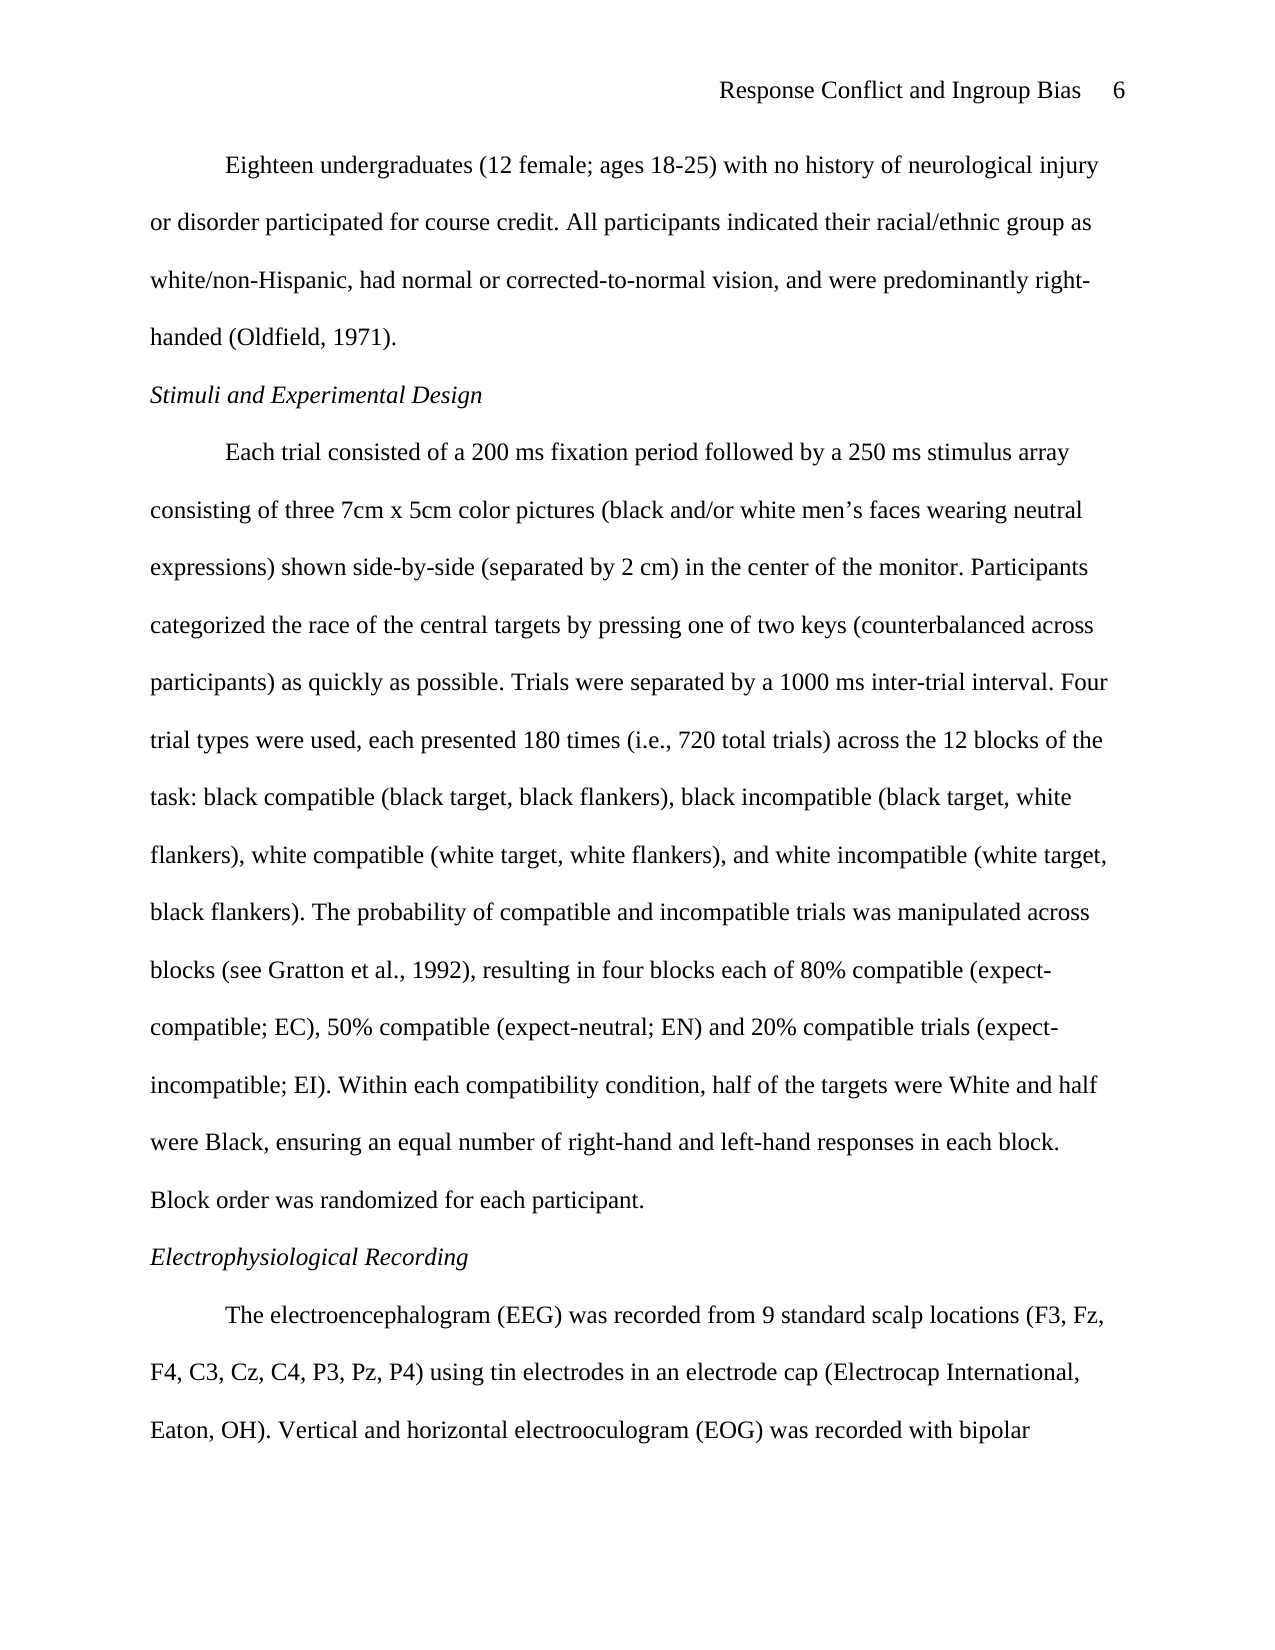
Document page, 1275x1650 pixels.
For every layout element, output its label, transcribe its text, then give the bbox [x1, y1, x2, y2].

text Each trial consisted of a 200 ms fixation period followed by a 250 ms stimulus array consisting of three 7cm x 5cm color pictures (black and/or white men’s faces wearing neutral expressions) shown side-by-side (separated by 2 cm) in the center of the monitor. Participants categorized the race of the central targets by pressing one of two keys (counterbalanced across participants) as quickly as possible. Trials were separated by a 1000 ms inter-trial interval. Four trial types were used, each presented 180 times (i.e., 720 total trials) across the 12 blocks of the task: black compatible (black target, black flankers), black incompatible (black target, white flankers), white compatible (white target, white flankers), and white incompatible (white target, black flankers). The probability of compatible and incompatible trials was manipulated across blocks (see Gratton et al., 1992), resulting in four blocks each of 80% compatible (expect-compatible; EC), 50% compatible (expect-neutral; EN) and 20% compatible trials (expect-incompatible; EI). Within each compatibility condition, half of the targets were White and half were Black, ensuring an equal number of right-hand and left-hand responses in each block. Block order was randomized for each participant. [150, 437, 1125, 1214]
text Eighteen undergraduates (12 female; ages 18-25) with no history of neurological injury or disorder participated for course credit. All participants indicated their racial/ethnic group as white/non-Hispanic, had normal or corrected-to-normal vision, and were predominantly right-handed (Oldfield, 1971). [150, 150, 1125, 351]
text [150, 1300, 1125, 1444]
subtitle Stimuli and Experimental Design [150, 380, 1125, 409]
subtitle Electrophysiological Recording [150, 1242, 1125, 1271]
